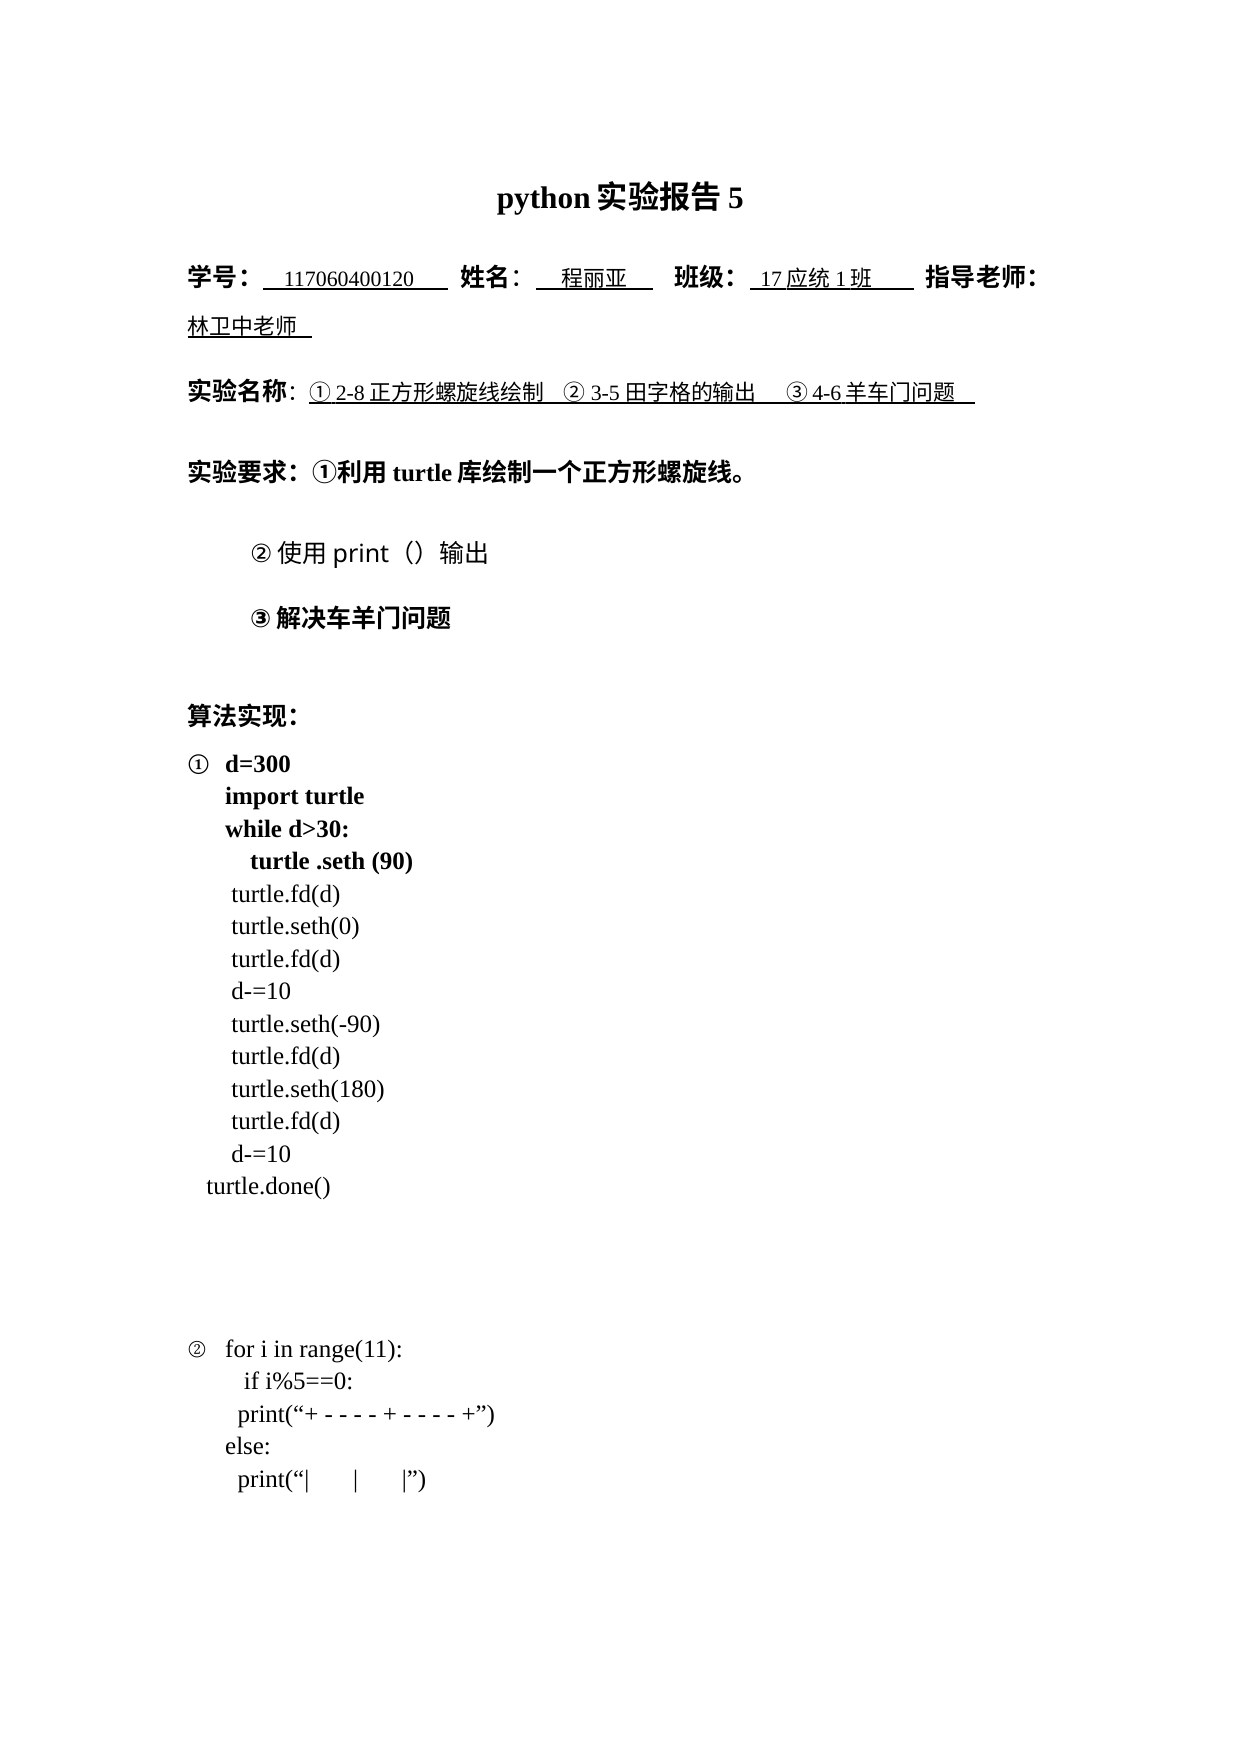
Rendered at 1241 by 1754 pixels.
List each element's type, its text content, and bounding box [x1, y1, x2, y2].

text 实验名称：①2-8正方形螺旋线绘制 ② 3-5 田字格的输出 ③4-6羊车门问题 [187, 357, 1053, 422]
text ②使用print（）输出 [187, 519, 1053, 584]
text 算法实现： [187, 682, 1053, 747]
text turtle.seth(180) [187, 1072, 1053, 1104]
text turtle.fd(d) [187, 942, 1053, 974]
list for i in range(11): [187, 1332, 1053, 1364]
text print(“| | |”) [187, 1462, 1053, 1494]
text turtle.seth(-90) [187, 1007, 1053, 1039]
list d=300 [187, 747, 1053, 779]
text python实验报告5 [187, 162, 1053, 227]
text turtle.seth(0) [187, 909, 1053, 942]
text turtle.done() [187, 1169, 1053, 1202]
text 实验要求：①利用turtle库绘制一个正方形螺旋线。 [187, 438, 1053, 503]
text d-=10 [187, 974, 1053, 1007]
list if i%5==0: [225, 1364, 1053, 1397]
text turtle.fd(d) [187, 1104, 1053, 1137]
list turtle .seth (90) [225, 844, 1053, 877]
list import turtle [225, 779, 1053, 812]
text d-=10 [187, 1137, 1053, 1169]
text ③解决车羊门问题 [187, 584, 1053, 649]
text else: [187, 1429, 1053, 1462]
text turtle.fd(d) [187, 877, 1053, 909]
text print(“+ - - - - + - - - - +”) [187, 1397, 1053, 1429]
text 学号： 117060400120 姓名： 程丽亚 班级： 17应统1班 指导老师： 林卫中老师 [187, 243, 1053, 341]
list while d>30: [225, 812, 1053, 844]
text turtle.fd(d) [187, 1039, 1053, 1072]
